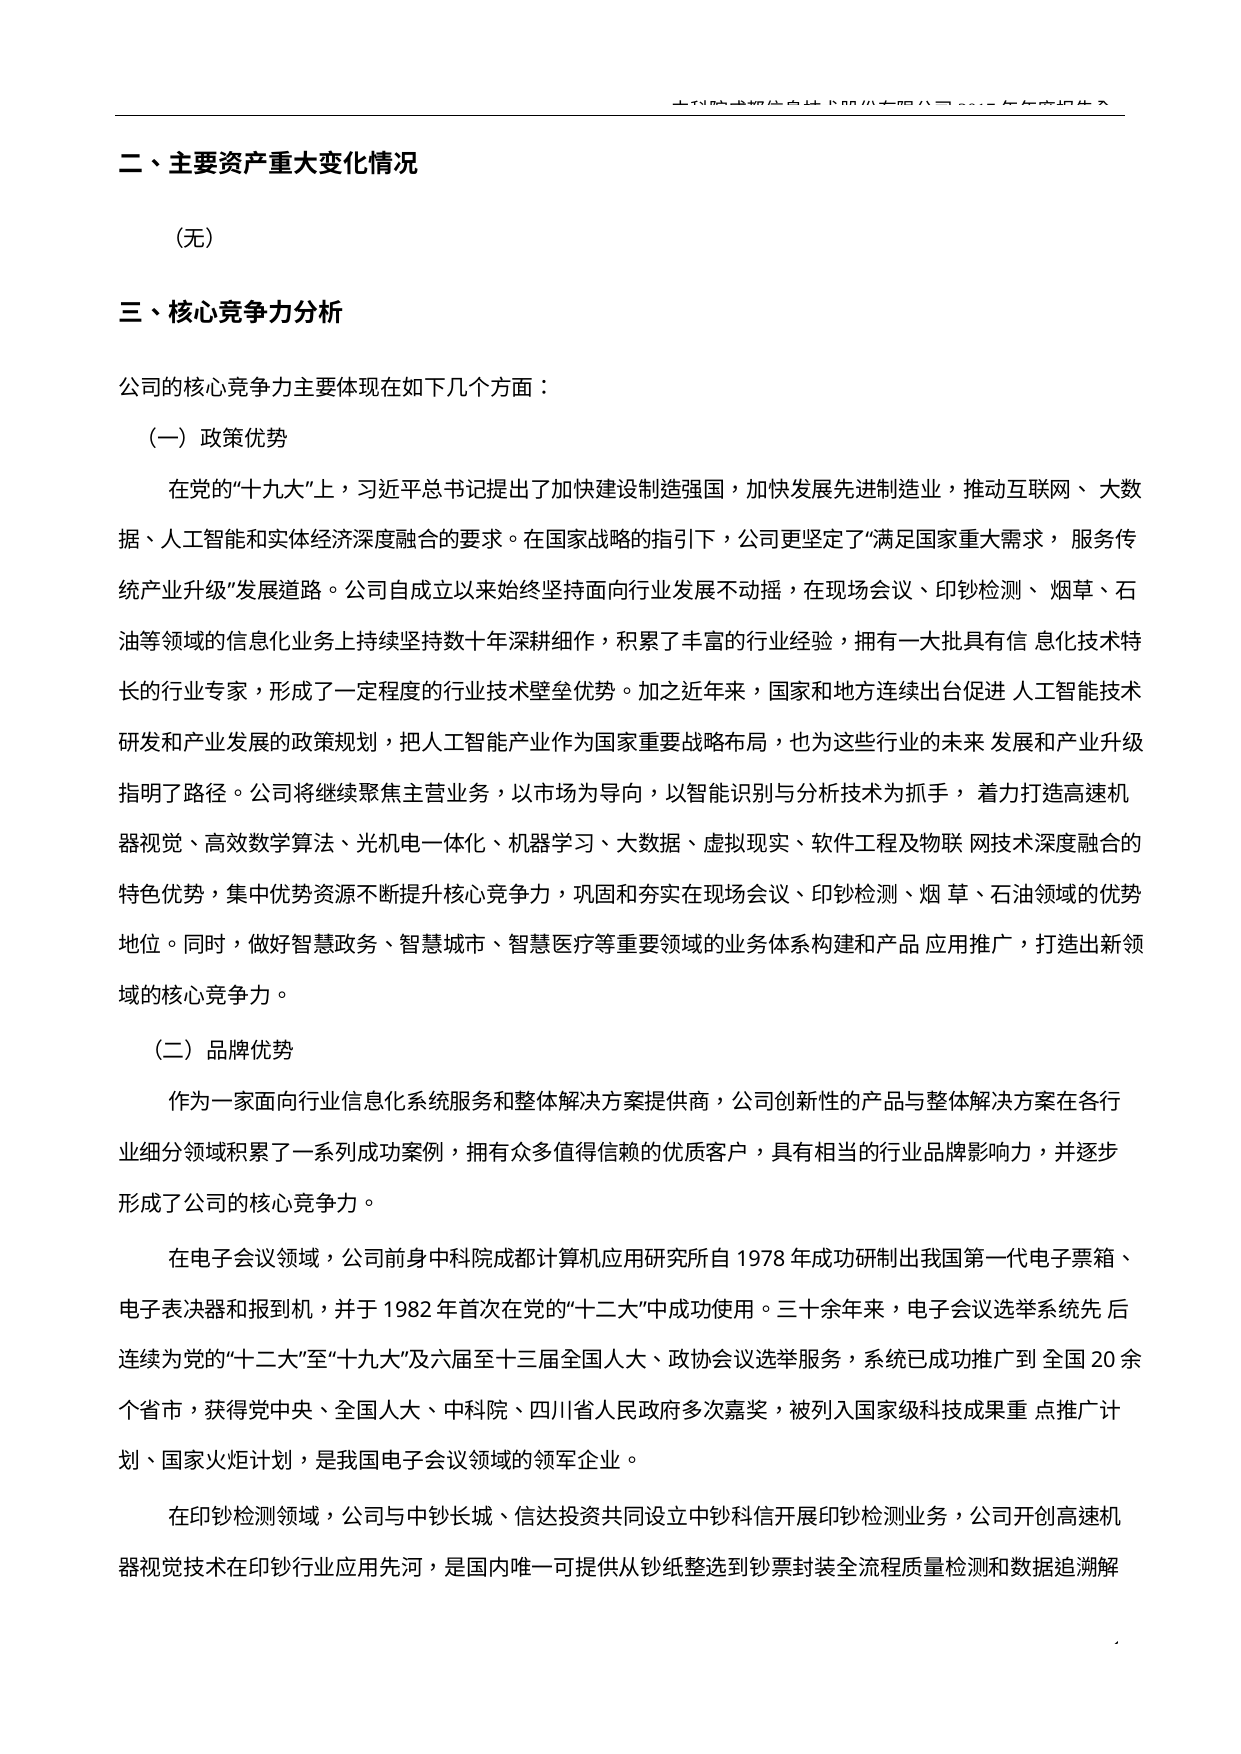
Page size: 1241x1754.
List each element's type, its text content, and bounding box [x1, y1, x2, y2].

text 作为一家面向行业信息化系统服务和整体解决方案提供商，公司创新性的产品与整体解决方案在各行 业细分领域积累了一系列成功案例，拥有众多值得信赖的优质客户，具有相当的行业品牌影响力，并逐步 形成了公司的核心竞争力。 [118, 1086, 1123, 1217]
text 在党的“十九大”上，习近平总书记提出了加快建设制造强国，加快发展先进制造业，推动互联网、 大数据、人工智能和实体经济深度融合的要求。在国家战略的指引下，公司更坚定了“满足国家重大需求， 服务传统产业升级”发展道路。公司自成立以来始终坚持面向行业发展不动摇，在现场会议、印钞检测、 烟草、石油等领域的信息化业务上持续坚持数十年深耕细作，积累了丰富的行业经验，拥有一大批具有信 息化技术特长的行业专家，形成了一定程度的行业技术壁垒优势。加之近年来，国家和地方连续出台促进 人工智能技术研发和产业发展的政策规划，把人工智能产业作为国家重要战略布局，也为这些行业的未来 发展和产业升级指明了路径。公司将继续聚焦主营业务，以市场为导向，以智能识别与分析技术为抓手， 着力打造高速机器视觉、高效数学算法、光机电一体化、机器学习、大数据、虚拟现实、软件工程及物联 网技术深度融合的特色优势，集中优势资源不断提升核心竞争力，巩固和夯实在现场会议、印钞检测、烟 草、石油领域的优势地位。同时，做好智慧政务、智慧城市、智慧医疗等重要领域的业务体系构建和产品 应用推广，打造出新领域的核心竞争力。 [118, 474, 1144, 1010]
text 在电子会议领域，公司前身中科院成都计算机应用研究所自1978年成功研制出我国第一代电子票箱、 电子表决器和报到机，并于1982年首次在党的“十二大”中成功使用。三十余年来，电子会议选举系统先 后连续为党的“十二大”至“十九大”及六届至十三届全国人大、政协会议选举服务，系统已成功推广到 全国20余个省市，获得党中央、全国人大、中科院、四川省人民政府多次嘉奖，被列入国家级科技成果重 点推广计划、国家火炬计划，是我国电子会议领域的领军企业。 [118, 1243, 1144, 1475]
subtitle 二、主要资产重大变化情况 [118, 145, 1144, 179]
text （一）政策优势 [118, 423, 1144, 453]
text （二）品牌优势 [118, 1036, 1144, 1065]
subtitle 三、核心竞争力分析 [118, 295, 1144, 329]
text 公司的核心竞争力主要体现在如下几个方面： [118, 372, 1144, 402]
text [118, 1501, 1123, 1581]
text （无） [162, 223, 1144, 253]
